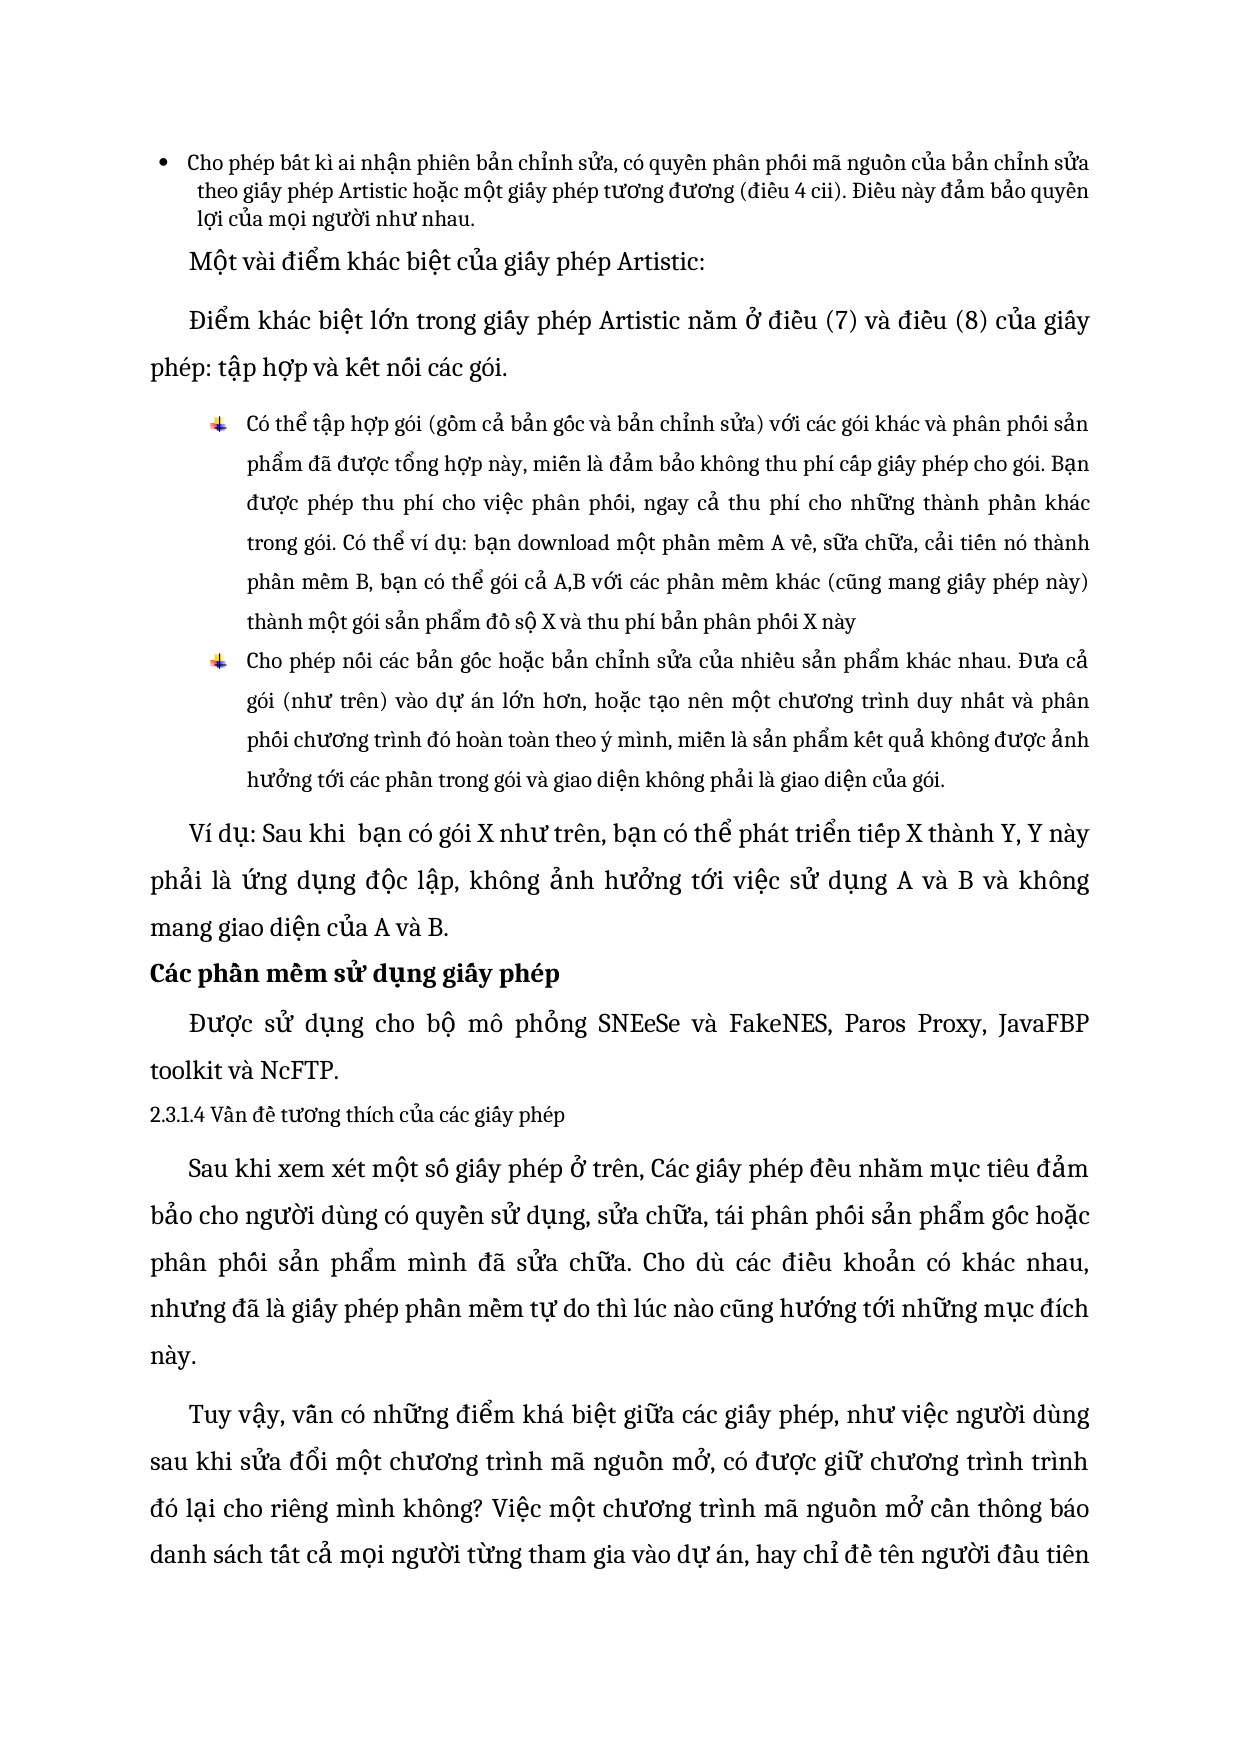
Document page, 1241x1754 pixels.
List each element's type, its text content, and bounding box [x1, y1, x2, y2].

text Sau khi xem xét một số giấy phép ở trên, Các giấy phép đều nhằm mục tiêu đảm bảo cho người dùng có quyền sử dụng, sửa chữa, tái phân phối sản phẩm gốc hoặc phân phối sản phẩm mình đã sửa chữa. Cho dù các điều khoản có khác nhau, nhưng đã là giấy phép phần mềm tự do thì lúc nào cũng hướng tới những mục đích này. [150, 1153, 1090, 1371]
text Được sử dụng cho bộ mô phỏng SNEeSe và FakeNES, Paros Proxy, JavaFBP toolkit và NcFTP. [150, 1008, 1090, 1086]
text Điểm khác biệt lớn trong giấy phép Artistic nằm ở điều (7) và điều (8) của giấy phép: tập hợp và kết nối các gói. [150, 305, 1090, 383]
list Có thể tập hợp gói (gồm cả bản gốc và bản chỉnh sửa) với các gói khác và phân phối sản phẩm đã được tổng hợp này, miễn là đảm bảo không thu phí cấp giấy phép cho gói. Bạn được phép thu phí cho việc phân phối, ngay cả thu phí cho những thành phần khác trong gói. Có thể ví dụ: bạn download một phần mềm A về, sữa chữa, cải tiến nó thành phần mềm B, bạn có thể gói cả A,B với các phần mềm khác (cũng mang giấy phép này) thành một gói sản phẩm đồ sộ X và thu phí bản phân phối X này [209, 411, 1090, 635]
text 2.3.1.4 Vần đề tương thích của các giấy phép [150, 1101, 1090, 1128]
text Một vài điểm khác biệt của giấy phép Artistic: [150, 246, 1090, 277]
text Ví dụ: Sau khi bạn có gói X như trên, bạn có thể phát triển tiếp X thành Y, Y này phải là ứng dụng độc lập, không ảnh hưởng tới việc sử dụng A và B và không mang giao diện của A và B. [150, 818, 1090, 943]
picture [210, 652, 227, 669]
text Các phần mềm sử dụng giấy phép [150, 958, 1090, 990]
list Cho phép bất kì ai nhận phiên bản chỉnh sửa, có quyền phân phối mã nguồn của bản chỉnh sửa theo giấy phép Artistic hoặc một giấy phép tương đương (điều 4 cii). Điều này đảm bảo quyền lợi của mọi người như nhau. [159, 150, 1090, 232]
picture [210, 415, 227, 432]
list Cho phép nối các bản gốc hoặc bản chỉnh sửa của nhiều sản phẩm khác nhau. Đưa cả gói (như trên) vào dự án lớn hơn, hoặc tạo nên một chương trình duy nhất và phân phối chương trình đó hoàn toàn theo ý mình, miễn là sản phẩm kết quả không được ảnh hưởng tới các phần trong gói và giao diện không phải là giao diện của gói. [209, 648, 1090, 793]
